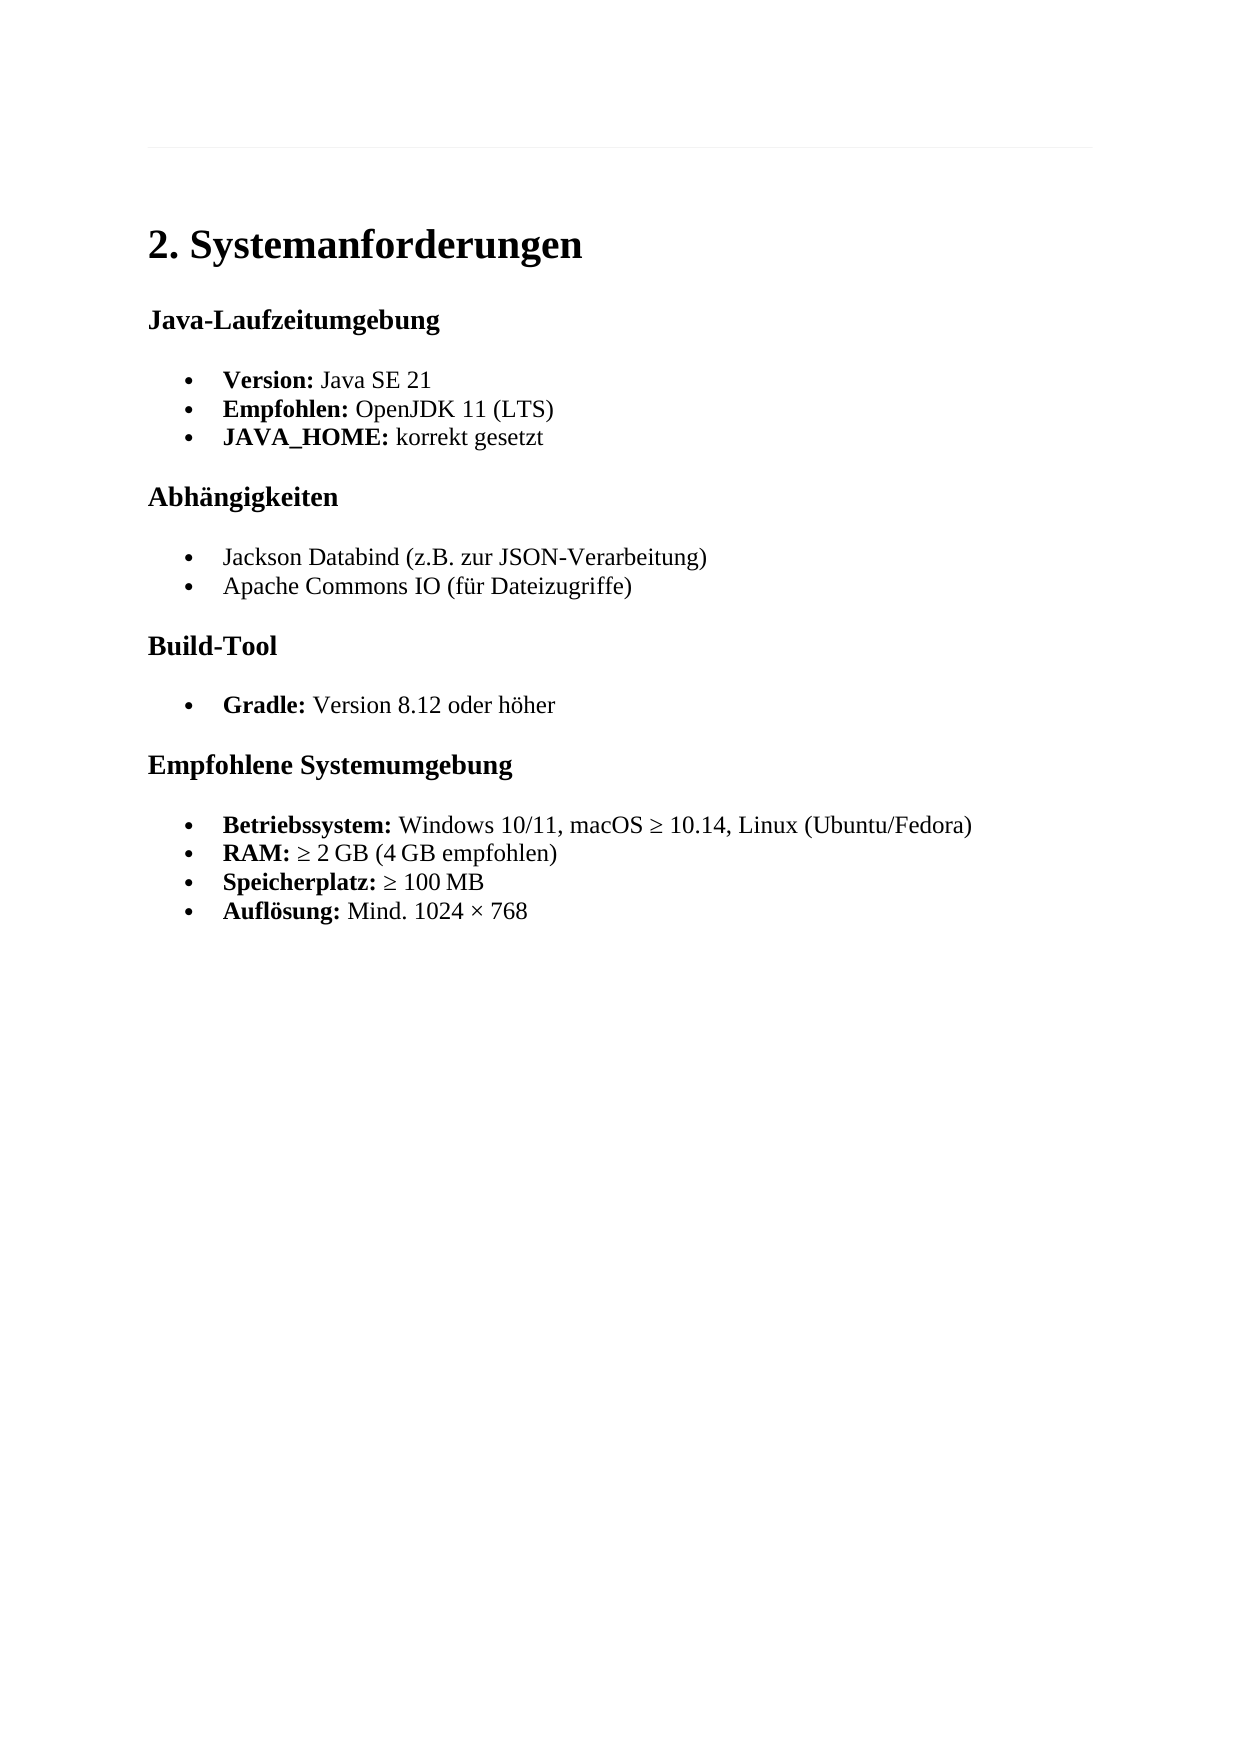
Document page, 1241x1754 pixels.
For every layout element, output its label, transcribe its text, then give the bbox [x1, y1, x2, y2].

list Auflösung: Mind. 1024 × 768 [185, 896, 1093, 925]
text Build-Tool [148, 629, 1093, 661]
text Java-Laufzeitumgebung [148, 303, 1093, 336]
text Abhängigkeiten [148, 480, 1093, 513]
list Empfohlen: OpenJDK 11 (LTS) [185, 394, 1093, 422]
list Speicherplatz: ≥ 100 MB [185, 867, 1093, 896]
list Betriebssystem: Windows 10/11, macOS ≥ 10.14, Linux (Ubuntu/Fedora) [185, 810, 1093, 838]
subtitle 2. Systemanforderungen [148, 219, 1093, 267]
list Apache Commons IO (für Dateizugriffe) [185, 571, 1093, 599]
text Empfohlene Systemumgebung [148, 748, 1093, 781]
list Gradle: Version 8.12 oder höher [185, 690, 1093, 719]
list JAVA_HOME: korrekt gesetzt [185, 422, 1093, 451]
list RAM: ≥ 2 GB (4 GB empfohlen) [185, 838, 1093, 867]
list Version: Java SE 21 [185, 365, 1093, 394]
list Jackson Databind (z.B. zur JSON-Verarbeitung) [185, 542, 1093, 571]
